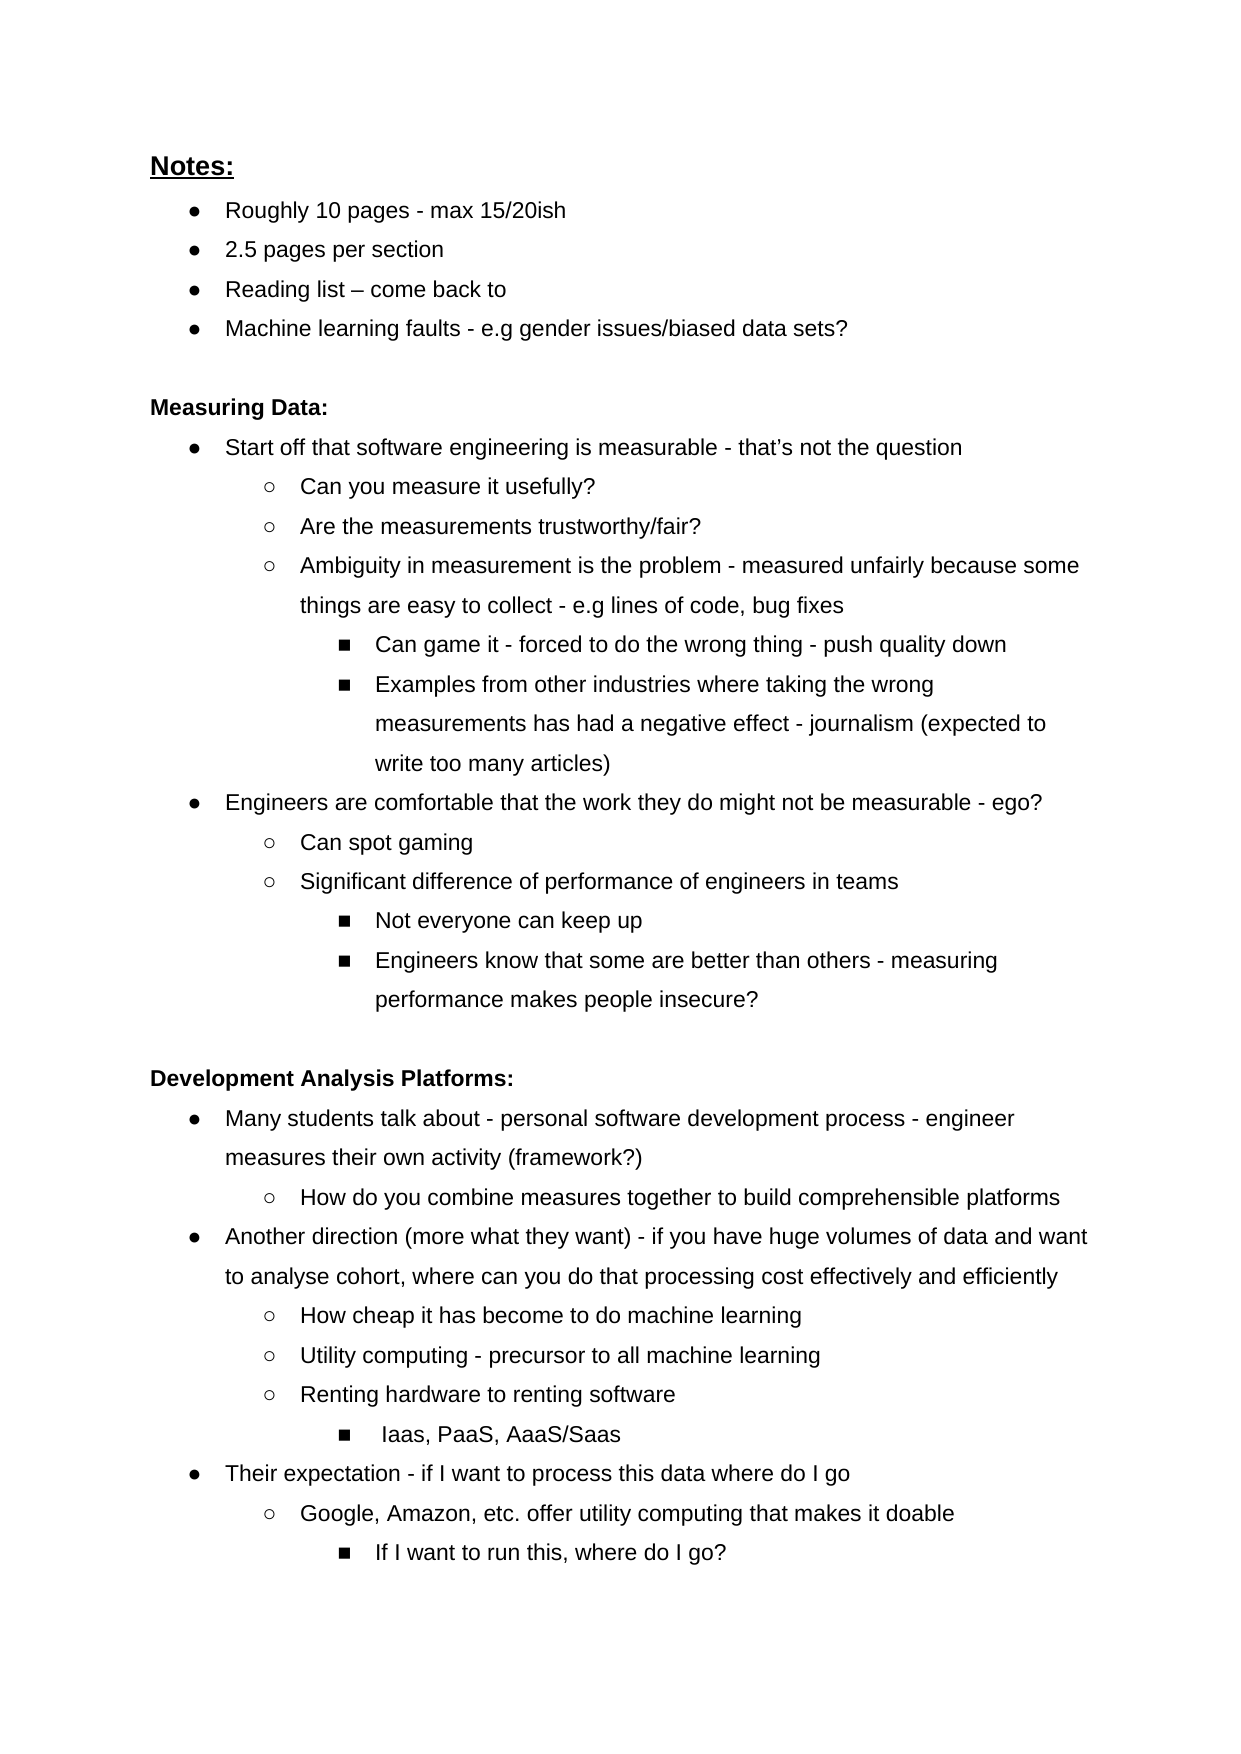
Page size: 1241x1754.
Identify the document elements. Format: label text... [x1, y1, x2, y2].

list Their expectation - if I want to process this data where do I go [187, 1460, 1090, 1487]
list Roughly 10 pages - max 15/20ish [187, 197, 1090, 223]
list Engineers are comfortable that the work they do might not be measurable - ego? [187, 789, 1090, 815]
list Machine learning faults - e.g gender issues/biased data sets? [187, 315, 1090, 342]
list If I want to run this, where do I go? [337, 1539, 1090, 1566]
list Are the measurements trustworthy/fair? [262, 513, 1090, 539]
text Notes: [150, 150, 1090, 181]
text Measuring Data: [150, 394, 1090, 421]
list Not everyone can keep up [337, 907, 1090, 934]
list Start off that software engineering is measurable - that’s not the question [187, 434, 1090, 460]
list 2.5 pages per section [187, 236, 1090, 263]
list Utility computing - precursor to all machine learning [262, 1342, 1090, 1368]
list Google, Amazon, etc. offer utility computing that makes it doable [262, 1500, 1090, 1526]
list Renting hardware to renting software [262, 1381, 1090, 1408]
list Significant difference of performance of engineers in teams [262, 868, 1090, 894]
list Engineers know that some are better than others - measuring performance makes people insecure? [337, 947, 1090, 1013]
list Can game it - forced to do the wrong thing - push quality down [337, 631, 1090, 657]
list How do you combine measures together to build comprehensible platforms [262, 1184, 1090, 1210]
text Development Analysis Platforms: [150, 1065, 1090, 1092]
list Examples from other industries where taking the wrong measurements has had a negative effect - journalism (expected to write too many articles) [337, 671, 1090, 776]
list Another direction (more what they want) - if you have huge volumes of data and want to analyse cohort, where can you do that processing cost effectively and efficiently [187, 1223, 1090, 1289]
list How cheap it has become to do machine learning [262, 1302, 1090, 1329]
list Ambiguity in measurement is the problem - measured unfairly because some things are easy to collect - e.g lines of code, bug fixes [262, 552, 1090, 618]
list Iaas, PaaS, AaaS/Saas [337, 1421, 1090, 1447]
list Can you measure it usefully? [262, 473, 1090, 499]
list Many students talk about - personal software development process - engineer measures their own activity (framework?) [187, 1105, 1090, 1171]
list Reading list – come back to [187, 276, 1090, 302]
list Can spot gaming [262, 828, 1090, 855]
